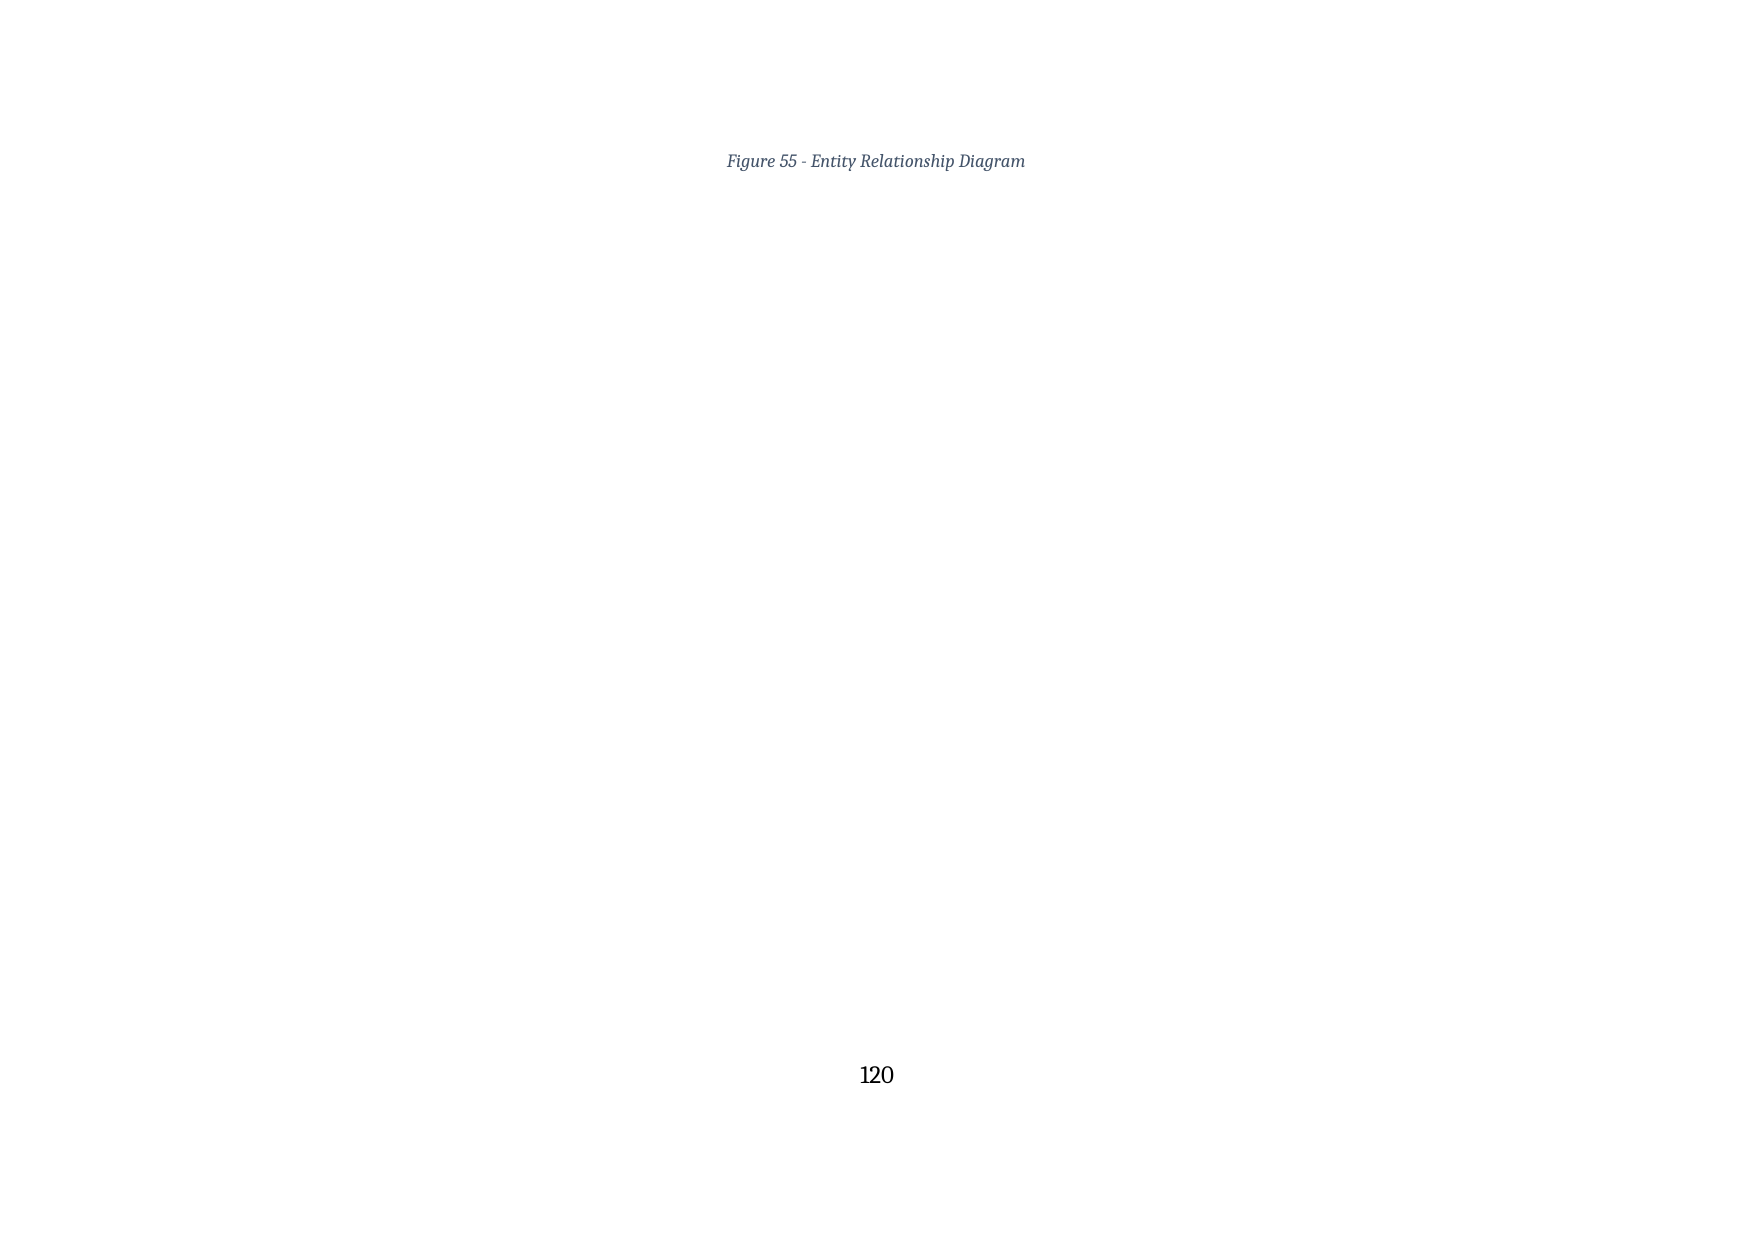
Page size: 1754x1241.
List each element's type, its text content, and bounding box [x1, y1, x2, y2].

text Figure 55 - Entity Relationship Diagram [150, 151, 1604, 172]
